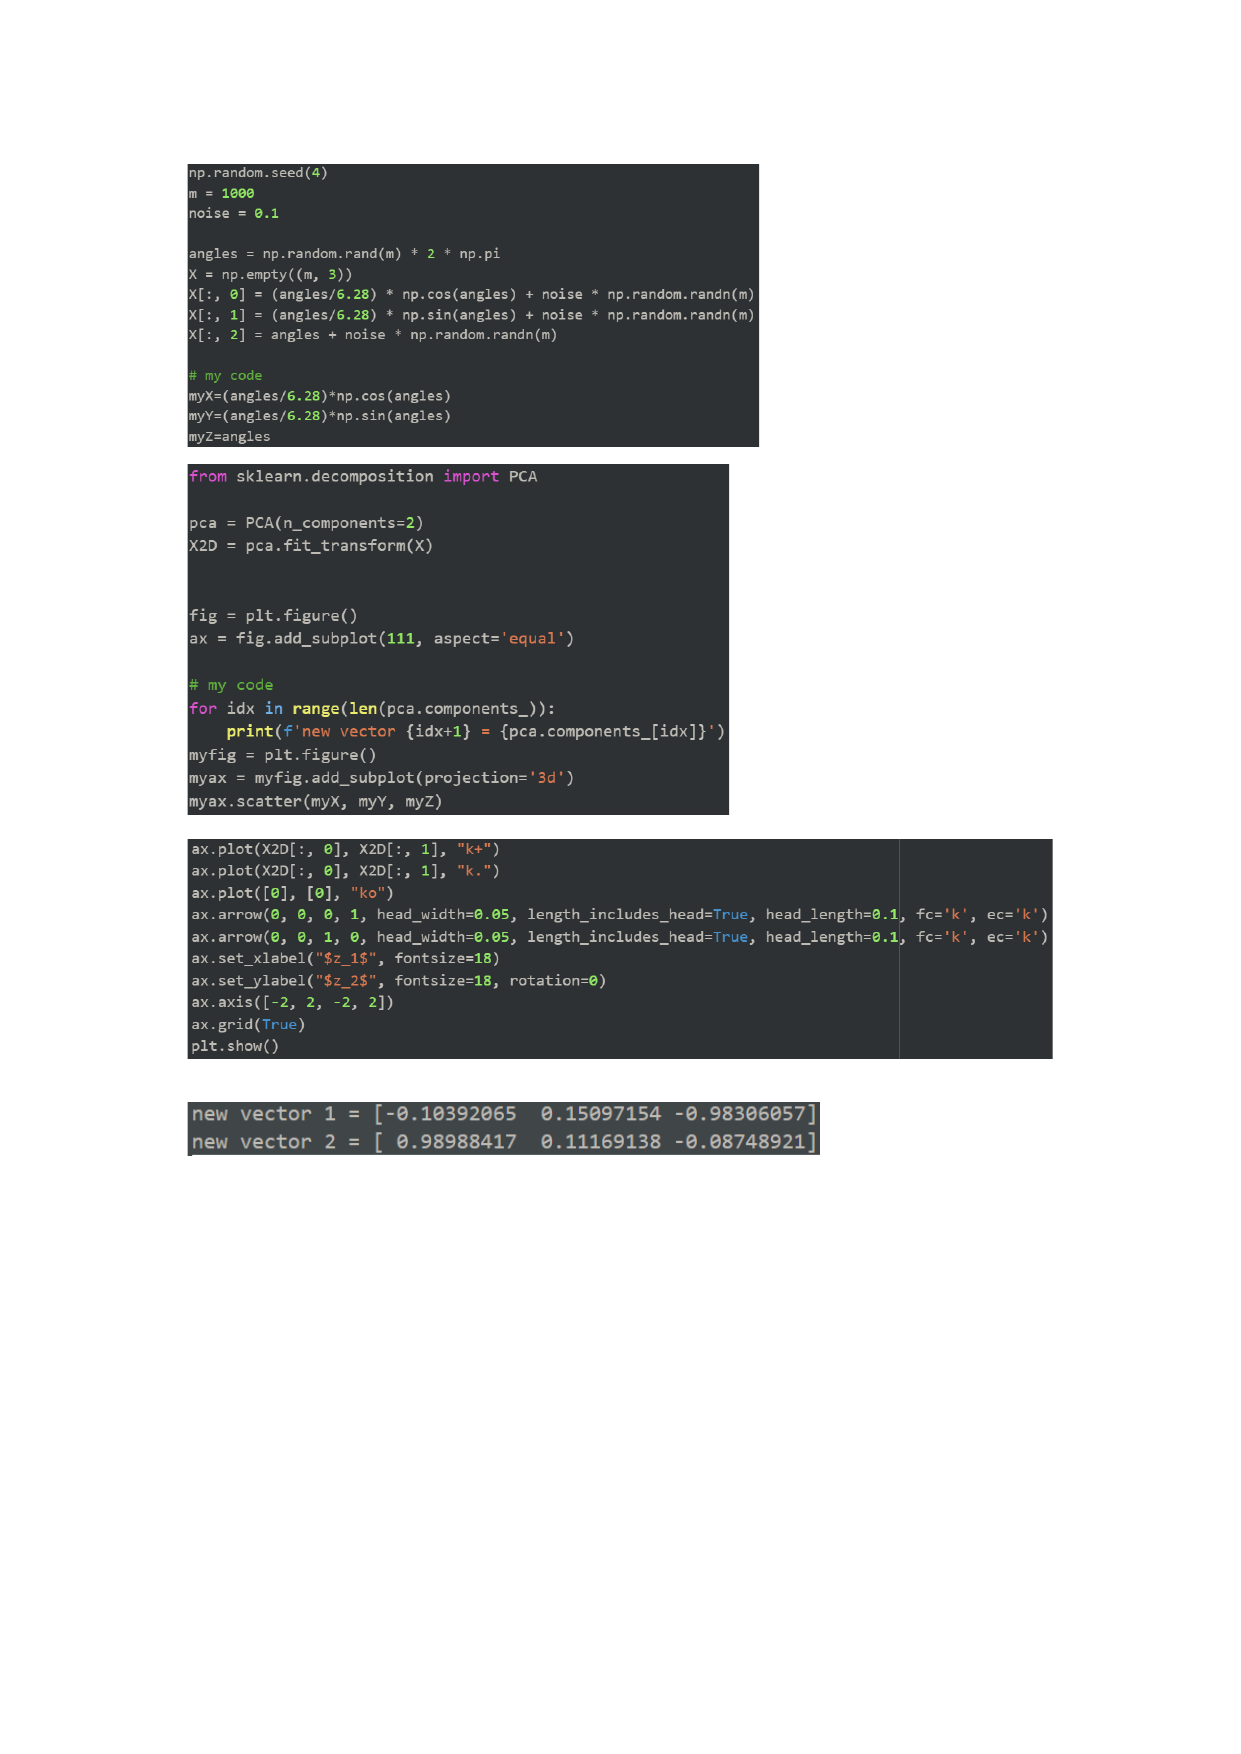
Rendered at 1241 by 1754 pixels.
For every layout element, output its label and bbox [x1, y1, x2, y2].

picture [187, 164, 760, 447]
picture [187, 1102, 820, 1156]
picture [187, 839, 1053, 1059]
picture [187, 464, 730, 815]
